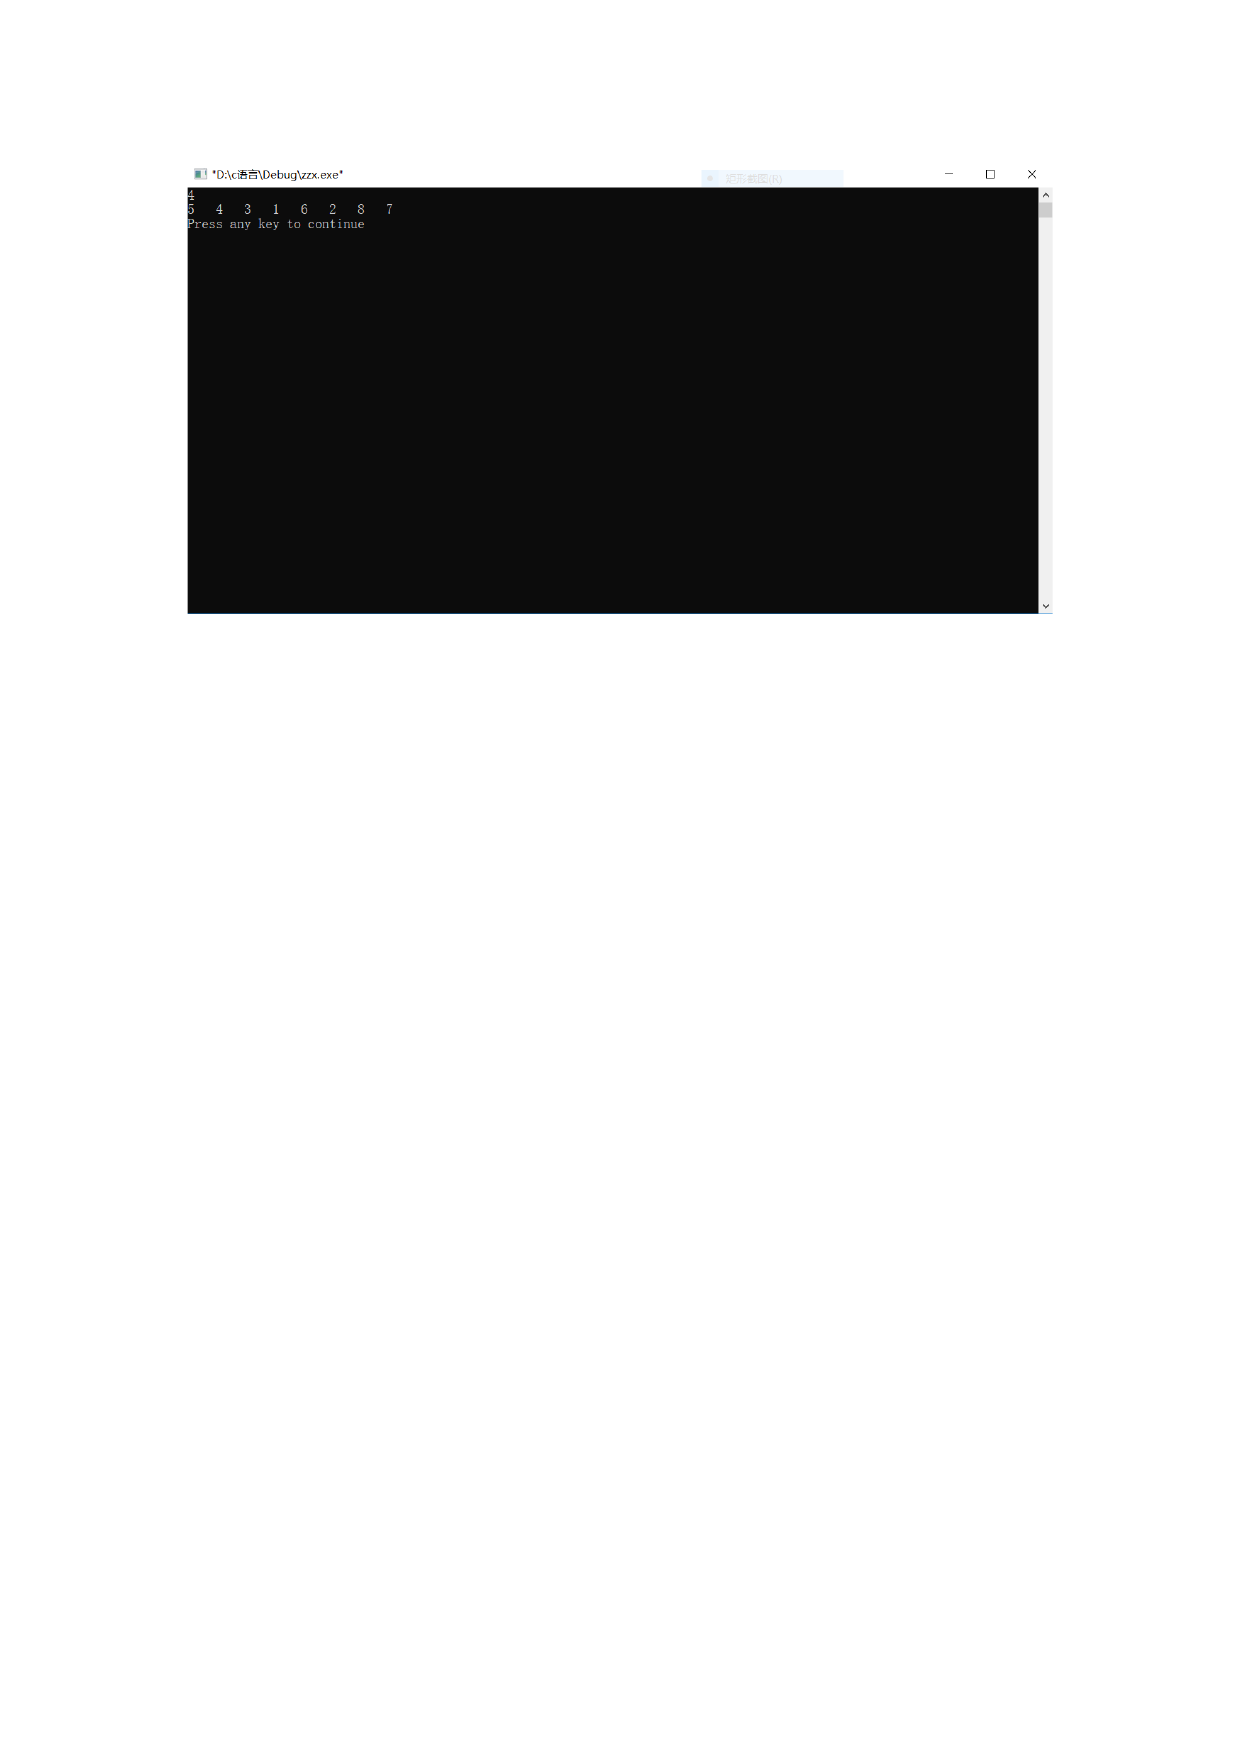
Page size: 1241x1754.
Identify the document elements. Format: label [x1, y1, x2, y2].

picture [187, 162, 1053, 614]
